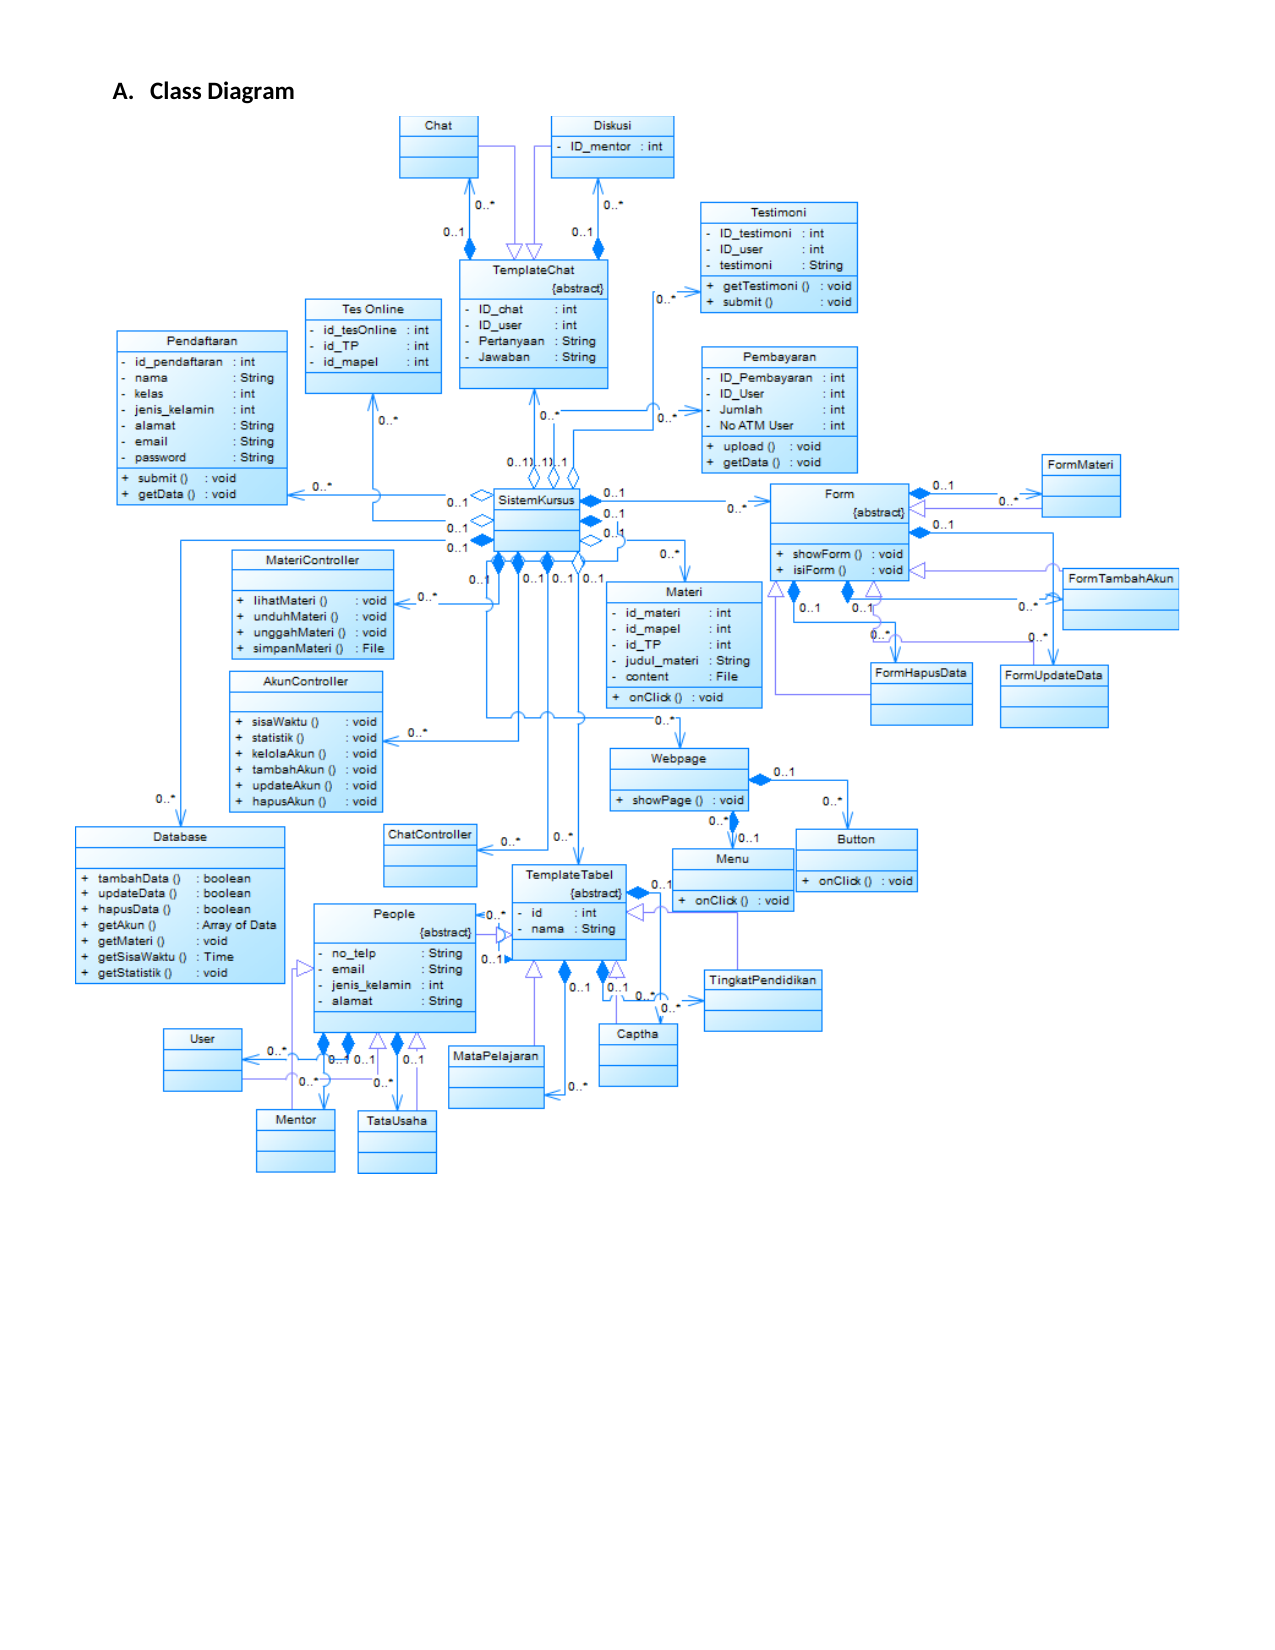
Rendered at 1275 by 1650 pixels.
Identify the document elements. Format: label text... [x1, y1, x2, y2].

list Class Diagram [112, 75, 1200, 106]
picture [75, 116, 1180, 1174]
